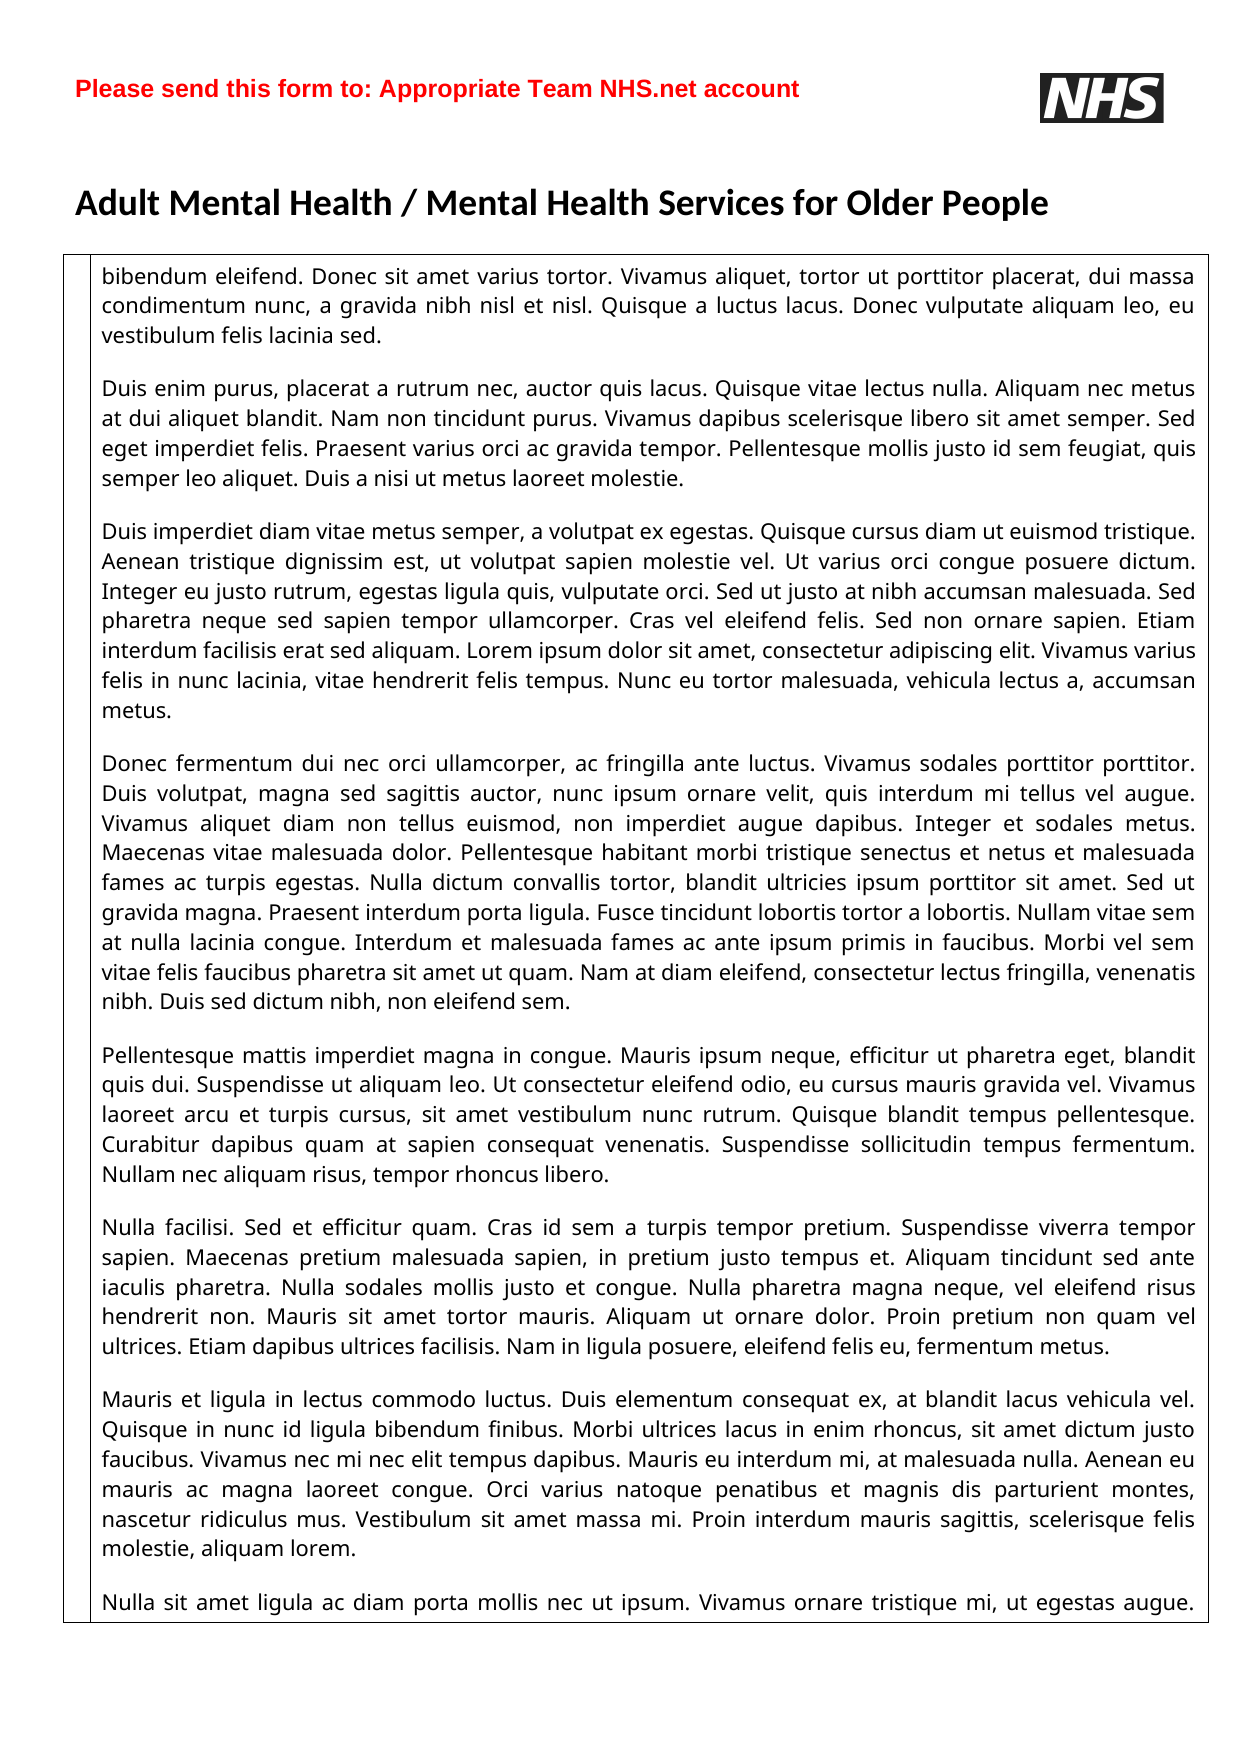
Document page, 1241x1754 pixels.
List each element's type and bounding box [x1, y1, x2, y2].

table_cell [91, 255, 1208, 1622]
picture [1040, 73, 1164, 123]
